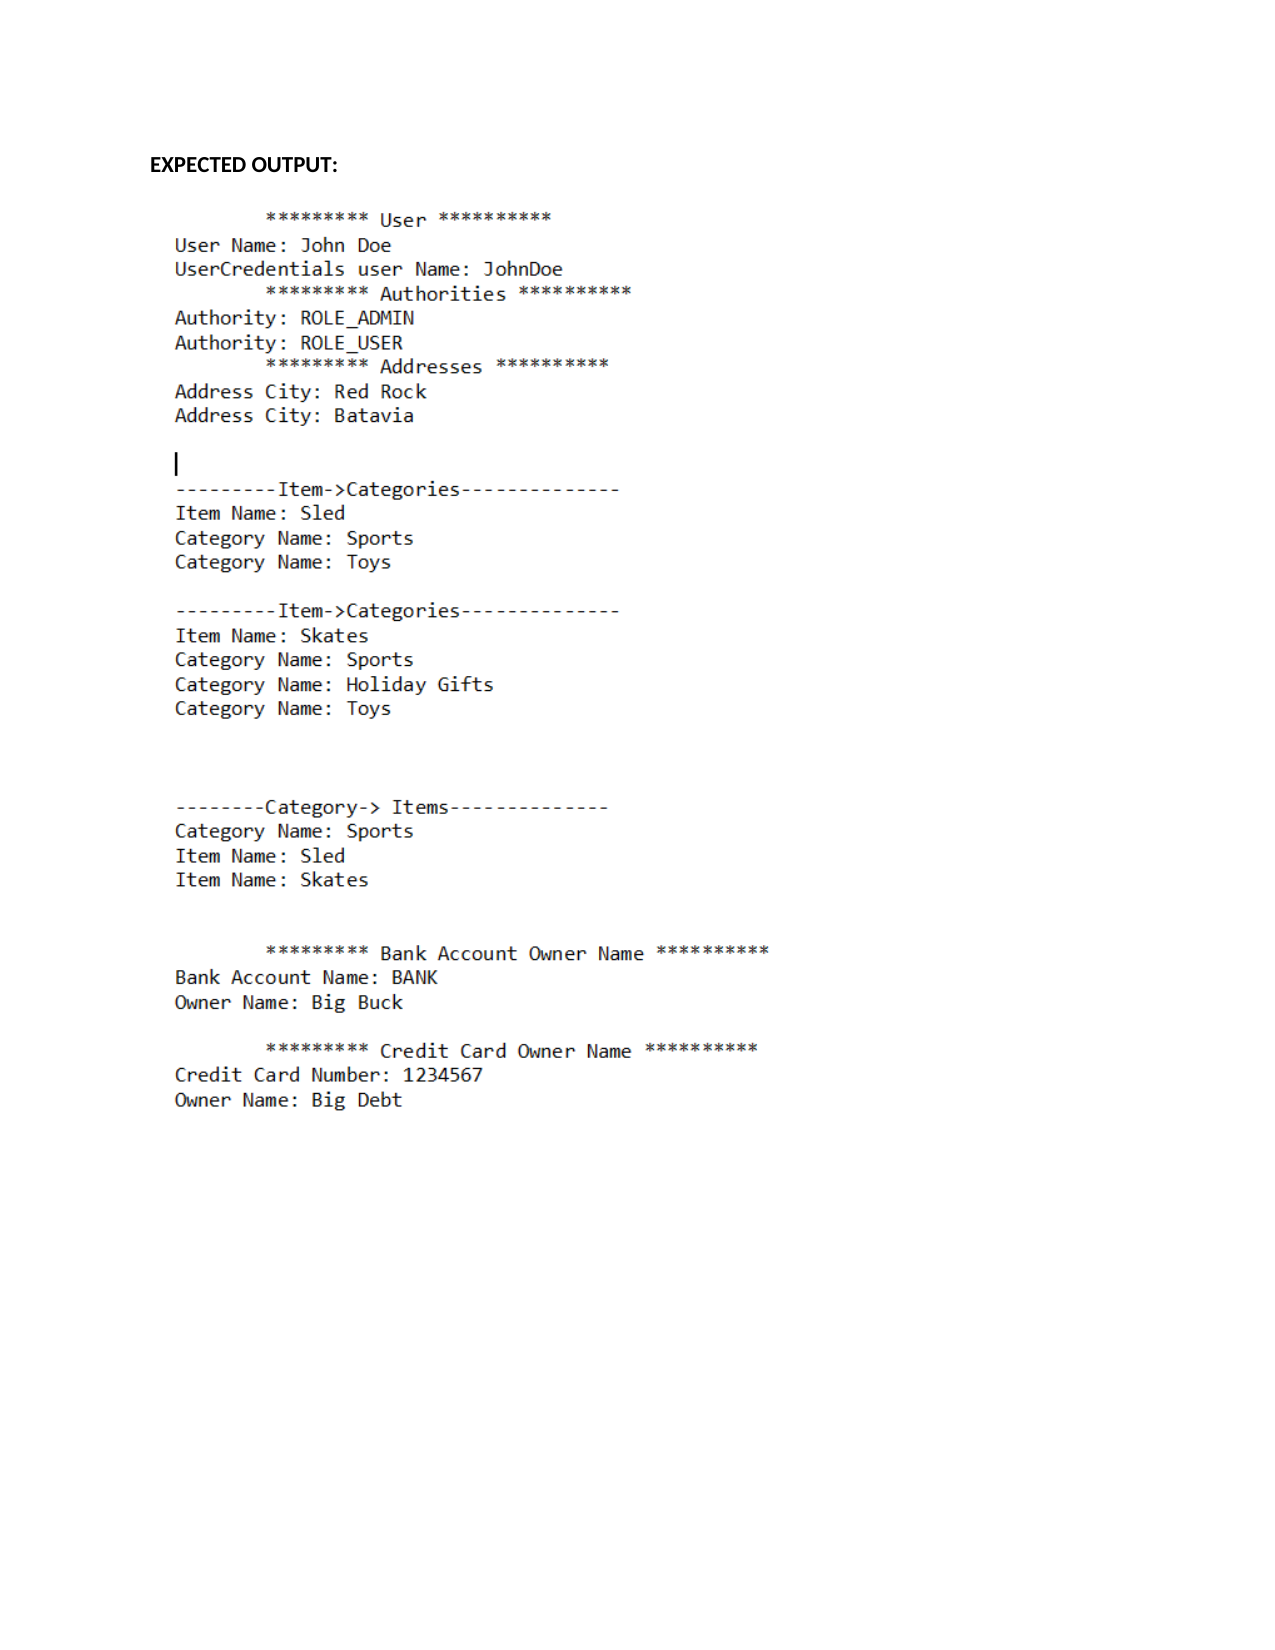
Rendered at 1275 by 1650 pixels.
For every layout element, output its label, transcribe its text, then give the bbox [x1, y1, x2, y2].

text EXPECTED OUTPUT: [150, 150, 1125, 178]
picture [150, 203, 807, 1123]
